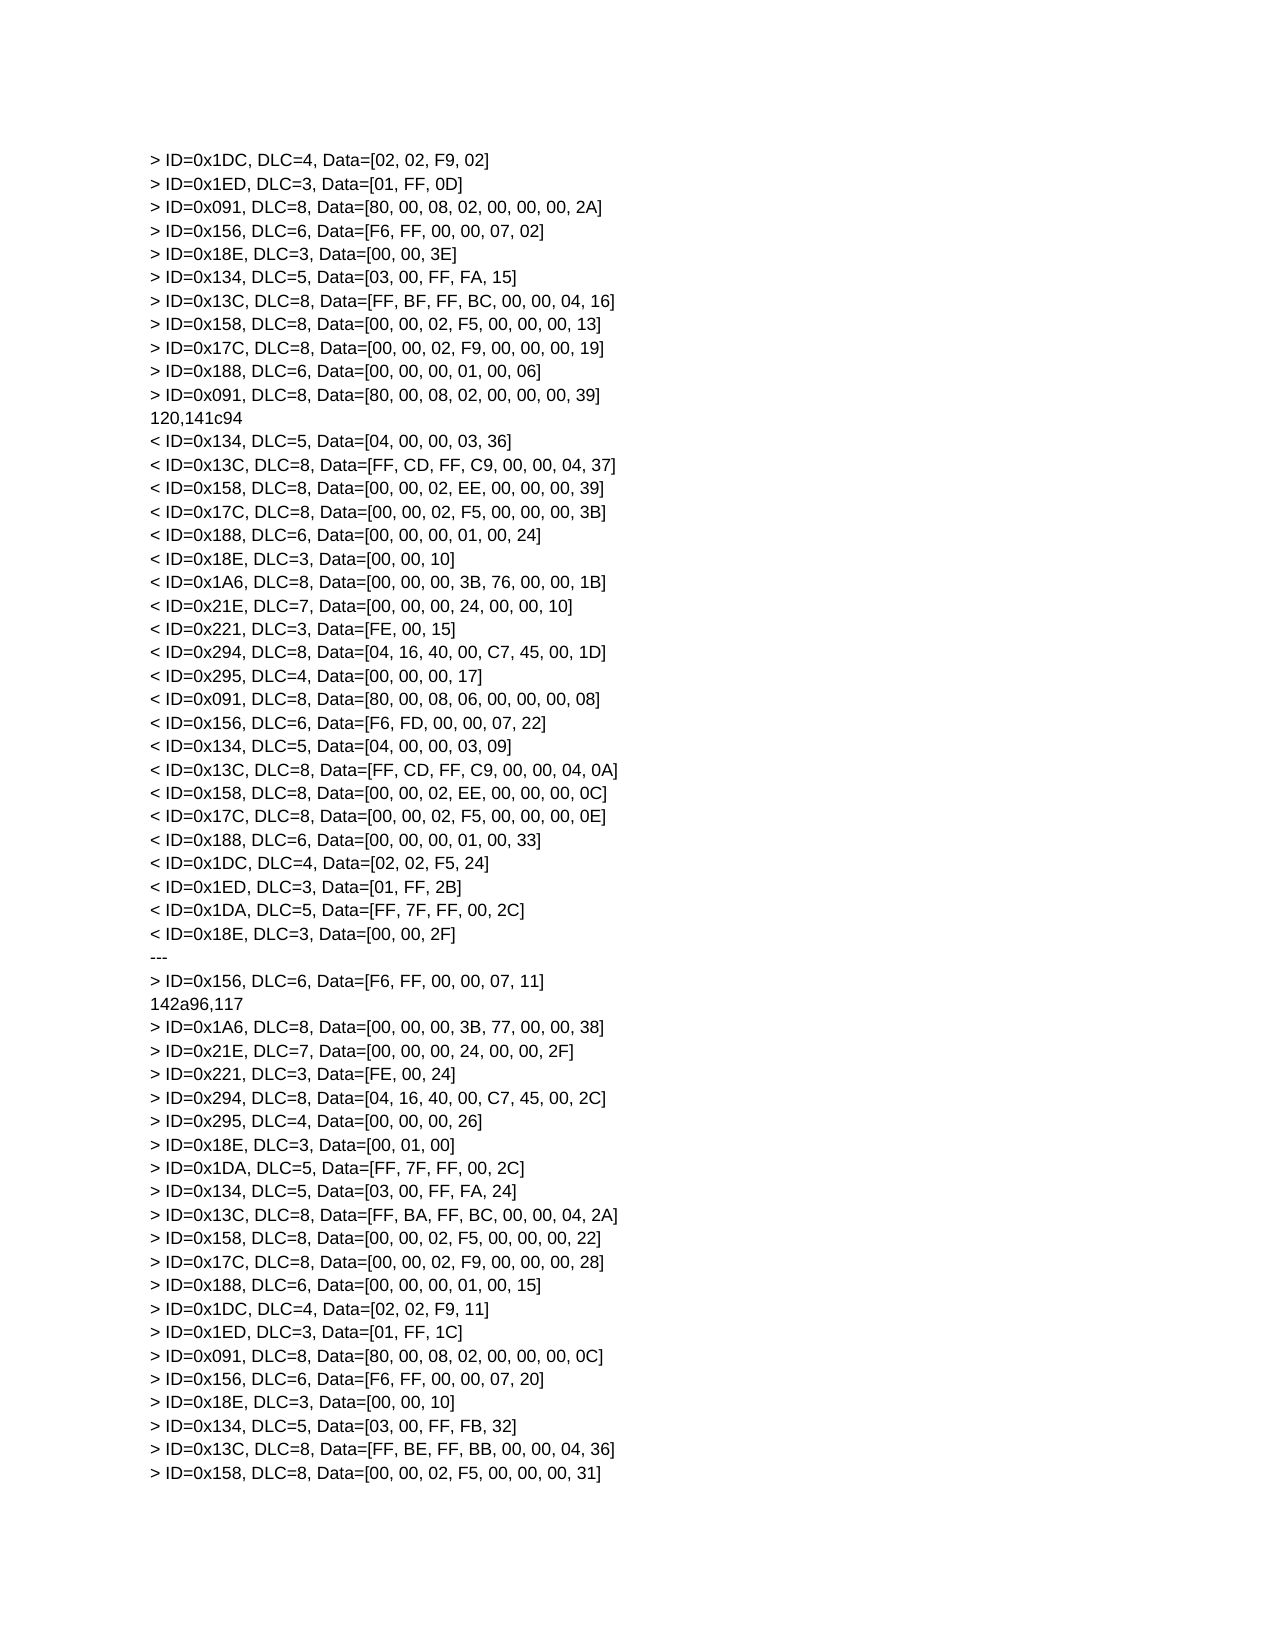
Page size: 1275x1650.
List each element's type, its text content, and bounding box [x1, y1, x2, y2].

text > ID=0x17C, DLC=8, Data=[00, 00, 02, F9, 00, 00, 00, 19] [150, 337, 1125, 358]
text > ID=0x134, DLC=5, Data=[03, 00, FF, FB, 32] [150, 1416, 1125, 1436]
text > ID=0x156, DLC=6, Data=[F6, FF, 00, 00, 07, 02] [150, 220, 1125, 241]
text > ID=0x158, DLC=8, Data=[00, 00, 02, F5, 00, 00, 00, 31] [150, 1462, 1125, 1483]
text < ID=0x17C, DLC=8, Data=[00, 00, 02, F5, 00, 00, 00, 3B] [150, 502, 1125, 522]
text > ID=0x091, DLC=8, Data=[80, 00, 08, 02, 00, 00, 00, 2A] [150, 197, 1125, 217]
text < ID=0x156, DLC=6, Data=[F6, FD, 00, 00, 07, 22] [150, 712, 1125, 733]
text > ID=0x1DA, DLC=5, Data=[FF, 7F, FF, 00, 2C] [150, 1158, 1125, 1178]
text < ID=0x1DC, DLC=4, Data=[02, 02, F5, 24] [150, 853, 1125, 873]
text > ID=0x13C, DLC=8, Data=[FF, BA, FF, BC, 00, 00, 04, 2A] [150, 1205, 1125, 1225]
text < ID=0x13C, DLC=8, Data=[FF, CD, FF, C9, 00, 00, 04, 37] [150, 455, 1125, 475]
text < ID=0x158, DLC=8, Data=[00, 00, 02, EE, 00, 00, 00, 39] [150, 478, 1125, 498]
text < ID=0x1A6, DLC=8, Data=[00, 00, 00, 3B, 76, 00, 00, 1B] [150, 572, 1125, 592]
text > ID=0x134, DLC=5, Data=[03, 00, FF, FA, 24] [150, 1181, 1125, 1202]
text > ID=0x156, DLC=6, Data=[F6, FF, 00, 00, 07, 20] [150, 1369, 1125, 1389]
text < ID=0x091, DLC=8, Data=[80, 00, 08, 06, 00, 00, 00, 08] [150, 689, 1125, 709]
text < ID=0x134, DLC=5, Data=[04, 00, 00, 03, 09] [150, 736, 1125, 756]
text > ID=0x221, DLC=3, Data=[FE, 00, 24] [150, 1064, 1125, 1084]
text > ID=0x091, DLC=8, Data=[80, 00, 08, 02, 00, 00, 00, 39] [150, 384, 1125, 405]
text > ID=0x188, DLC=6, Data=[00, 00, 00, 01, 00, 06] [150, 361, 1125, 381]
text > ID=0x1DC, DLC=4, Data=[02, 02, F9, 02] [150, 150, 1125, 170]
text > ID=0x1DC, DLC=4, Data=[02, 02, F9, 11] [150, 1298, 1125, 1319]
text < ID=0x158, DLC=8, Data=[00, 00, 02, EE, 00, 00, 00, 0C] [150, 783, 1125, 803]
text < ID=0x134, DLC=5, Data=[04, 00, 00, 03, 36] [150, 431, 1125, 452]
text > ID=0x158, DLC=8, Data=[00, 00, 02, F5, 00, 00, 00, 22] [150, 1228, 1125, 1248]
text > ID=0x295, DLC=4, Data=[00, 00, 00, 26] [150, 1111, 1125, 1131]
text < ID=0x18E, DLC=3, Data=[00, 00, 2F] [150, 923, 1125, 944]
text > ID=0x18E, DLC=3, Data=[00, 01, 00] [150, 1134, 1125, 1155]
text > ID=0x188, DLC=6, Data=[00, 00, 00, 01, 00, 15] [150, 1275, 1125, 1295]
text < ID=0x1DA, DLC=5, Data=[FF, 7F, FF, 00, 2C] [150, 900, 1125, 920]
text > ID=0x134, DLC=5, Data=[03, 00, FF, FA, 15] [150, 267, 1125, 288]
text < ID=0x294, DLC=8, Data=[04, 16, 40, 00, C7, 45, 00, 1D] [150, 642, 1125, 663]
text > ID=0x18E, DLC=3, Data=[00, 00, 3E] [150, 244, 1125, 264]
text --- [150, 947, 1125, 967]
text > ID=0x294, DLC=8, Data=[04, 16, 40, 00, C7, 45, 00, 2C] [150, 1087, 1125, 1108]
text < ID=0x188, DLC=6, Data=[00, 00, 00, 01, 00, 24] [150, 525, 1125, 545]
text < ID=0x13C, DLC=8, Data=[FF, CD, FF, C9, 00, 00, 04, 0A] [150, 759, 1125, 780]
text < ID=0x295, DLC=4, Data=[00, 00, 00, 17] [150, 666, 1125, 686]
text < ID=0x17C, DLC=8, Data=[00, 00, 02, F5, 00, 00, 00, 0E] [150, 806, 1125, 827]
text < ID=0x21E, DLC=7, Data=[00, 00, 00, 24, 00, 00, 10] [150, 595, 1125, 616]
text > ID=0x18E, DLC=3, Data=[00, 00, 10] [150, 1392, 1125, 1413]
text > ID=0x158, DLC=8, Data=[00, 00, 02, F5, 00, 00, 00, 13] [150, 314, 1125, 334]
text > ID=0x091, DLC=8, Data=[80, 00, 08, 02, 00, 00, 00, 0C] [150, 1345, 1125, 1366]
text < ID=0x1ED, DLC=3, Data=[01, FF, 2B] [150, 877, 1125, 897]
text < ID=0x221, DLC=3, Data=[FE, 00, 15] [150, 619, 1125, 639]
text > ID=0x156, DLC=6, Data=[F6, FF, 00, 00, 07, 11] [150, 970, 1125, 991]
text > ID=0x1ED, DLC=3, Data=[01, FF, 1C] [150, 1322, 1125, 1342]
text > ID=0x1ED, DLC=3, Data=[01, FF, 0D] [150, 173, 1125, 194]
text > ID=0x1A6, DLC=8, Data=[00, 00, 00, 3B, 77, 00, 00, 38] [150, 1017, 1125, 1038]
text > ID=0x13C, DLC=8, Data=[FF, BE, FF, BB, 00, 00, 04, 36] [150, 1439, 1125, 1459]
text < ID=0x18E, DLC=3, Data=[00, 00, 10] [150, 548, 1125, 569]
text > ID=0x21E, DLC=7, Data=[00, 00, 00, 24, 00, 00, 2F] [150, 1041, 1125, 1061]
text < ID=0x188, DLC=6, Data=[00, 00, 00, 01, 00, 33] [150, 830, 1125, 850]
text > ID=0x17C, DLC=8, Data=[00, 00, 02, F9, 00, 00, 00, 28] [150, 1252, 1125, 1272]
text 120,141c94 [150, 408, 1125, 428]
text 142a96,117 [150, 994, 1125, 1014]
text > ID=0x13C, DLC=8, Data=[FF, BF, FF, BC, 00, 00, 04, 16] [150, 291, 1125, 311]
